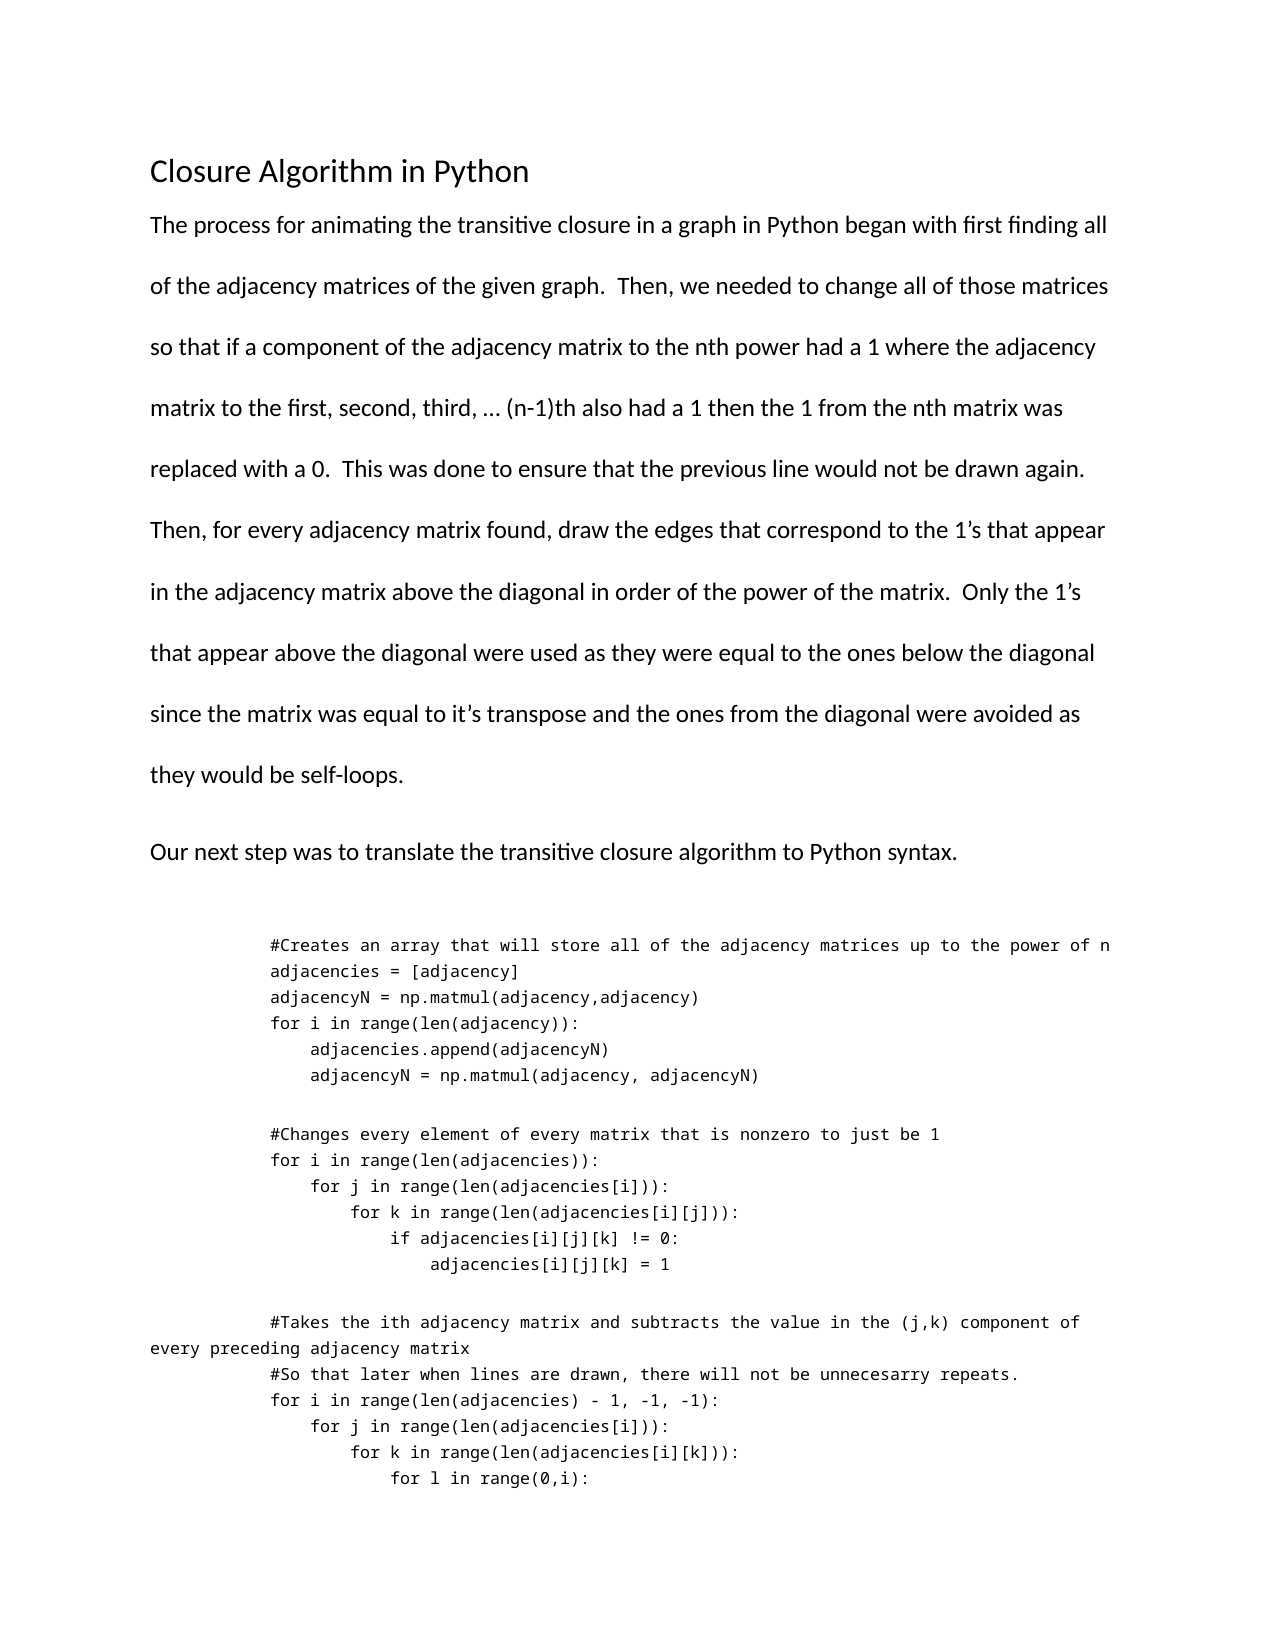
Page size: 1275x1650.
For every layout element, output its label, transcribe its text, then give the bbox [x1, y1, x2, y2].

text for i in range(len(adjacency)): [150, 1012, 1125, 1034]
text for k in range(len(adjacencies[i][j])): [150, 1200, 1125, 1223]
text Our next step was to translate the transitive closure algorithm to Python syntax. [150, 836, 1125, 867]
text for k in range(len(adjacencies[i][k])): [150, 1441, 1125, 1463]
text adjacencies = [adjacency] [150, 960, 1125, 982]
text #Changes every element of every matrix that is nonzero to just be 1 [150, 1122, 1125, 1145]
text #So that later when lines are drawn, there will not be unnecesarry repeats. [150, 1363, 1125, 1385]
text adjacencies.append(adjacencyN) [150, 1038, 1125, 1061]
text for j in range(len(adjacencies[i])): [150, 1415, 1125, 1437]
text adjacencyN = np.matmul(adjacency, adjacencyN) [150, 1064, 1125, 1087]
text The process for animating the transitive closure in a graph in Python began with first finding all of the adjacency matrices of the given graph. Then, we needed to change all of those matrices so that if a component of the adjacency matrix to the nth power had a 1 where the adjacency matrix to the first, second, third, … (n-1)th also had a 1 then the 1 from the nth matrix was replaced with a 0. This was done to ensure that the previous line would not be drawn again. Then, for every adjacency matrix found, draw the edges that correspond to the 1’s that appear in the adjacency matrix above the diagonal in order of the power of the matrix. Only the 1’s that appear above the diagonal were used as they were equal to the ones below the diagonal since the matrix was equal to it’s transpose and the ones from the diagonal were avoided as they would be self-loops. [150, 209, 1125, 789]
text #Takes the ith adjacency matrix and subtracts the value in the (j,k) component of every preceding adjacency matrix [150, 1311, 1125, 1359]
text for j in range(len(adjacencies[i])): [150, 1174, 1125, 1197]
text adjacencyN = np.matmul(adjacency,adjacency) [150, 986, 1125, 1008]
text Closure Algorithm in Python [150, 150, 1125, 191]
text for i in range(len(adjacencies) - 1, -1, -1): [150, 1389, 1125, 1411]
text #Creates an array that will store all of the adjacency matrices up to the power of n [150, 934, 1125, 956]
text if adjacencies[i][j][k] != 0: [150, 1226, 1125, 1249]
text adjacencies[i][j][k] = 1 [150, 1252, 1125, 1275]
text for l in range(0,i): [150, 1467, 1125, 1489]
text for i in range(len(adjacencies)): [150, 1148, 1125, 1171]
